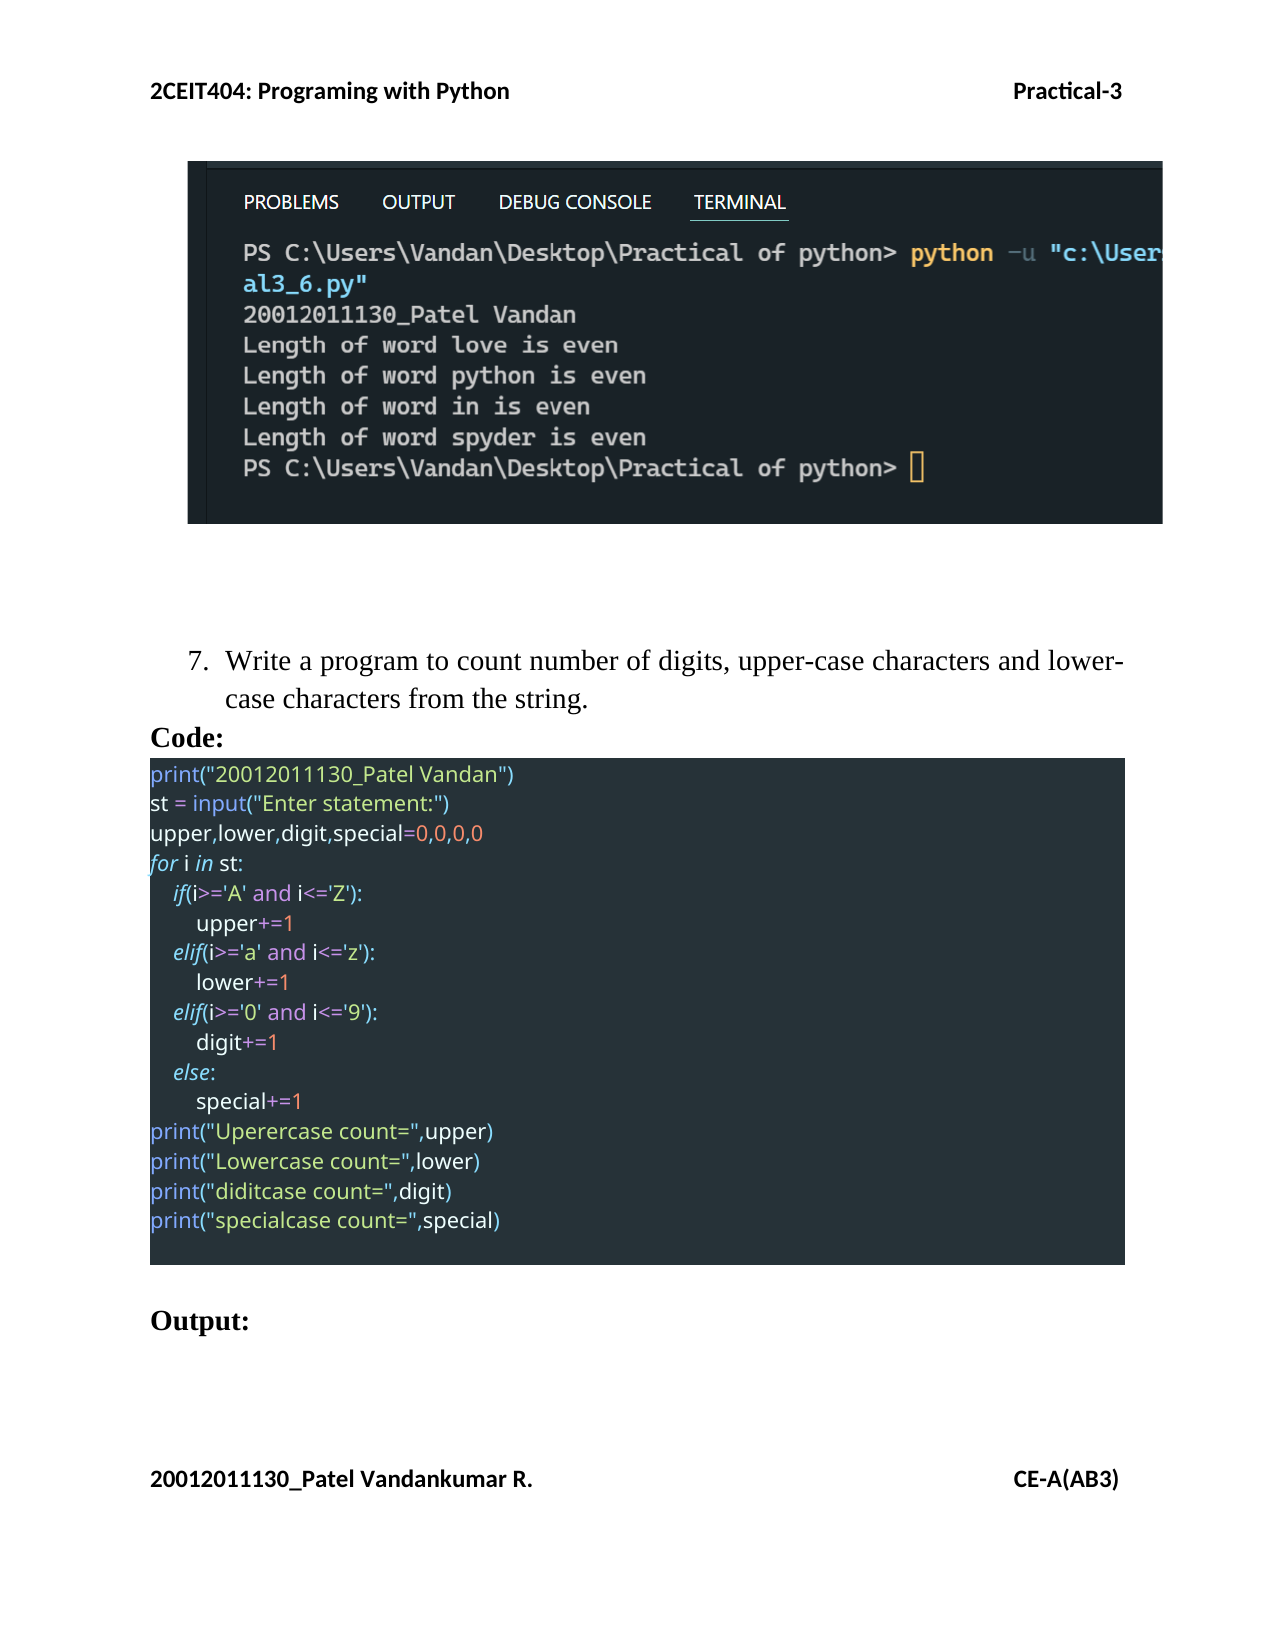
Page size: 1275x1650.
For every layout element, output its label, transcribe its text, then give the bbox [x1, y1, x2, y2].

text upper+=1 [150, 907, 1125, 937]
text Output: [150, 1303, 1125, 1337]
text print("Lowercase count=",lower) [150, 1146, 1125, 1176]
text print("20012011130_Patel Vandan") [150, 758, 1125, 788]
text special+=1 [150, 1086, 1125, 1116]
text Code: [150, 720, 1125, 753]
text lower+=1 [150, 967, 1125, 997]
text upper,lower,digit,special=0,0,0,0 [150, 818, 1125, 848]
text if(i>='A' and i<='Z'): [150, 878, 1125, 907]
text for i in st: [150, 848, 1125, 878]
text elif(i>='0' and i<='9'): [150, 997, 1125, 1027]
picture [187, 161, 1163, 524]
text elif(i>='a' and i<='z'): [150, 937, 1125, 967]
text print("diditcase count=",digit) [150, 1176, 1125, 1205]
text st = input("Enter statement:") [150, 788, 1125, 818]
text print("specialcase count=",special) [150, 1205, 1125, 1235]
text digit+=1 [150, 1027, 1125, 1056]
text else: [150, 1056, 1125, 1086]
list Write a program to count number of digits, upper-case characters and lower-case characters from the string. [187, 643, 1125, 715]
text print("Uperercase count=",upper) [150, 1116, 1125, 1146]
